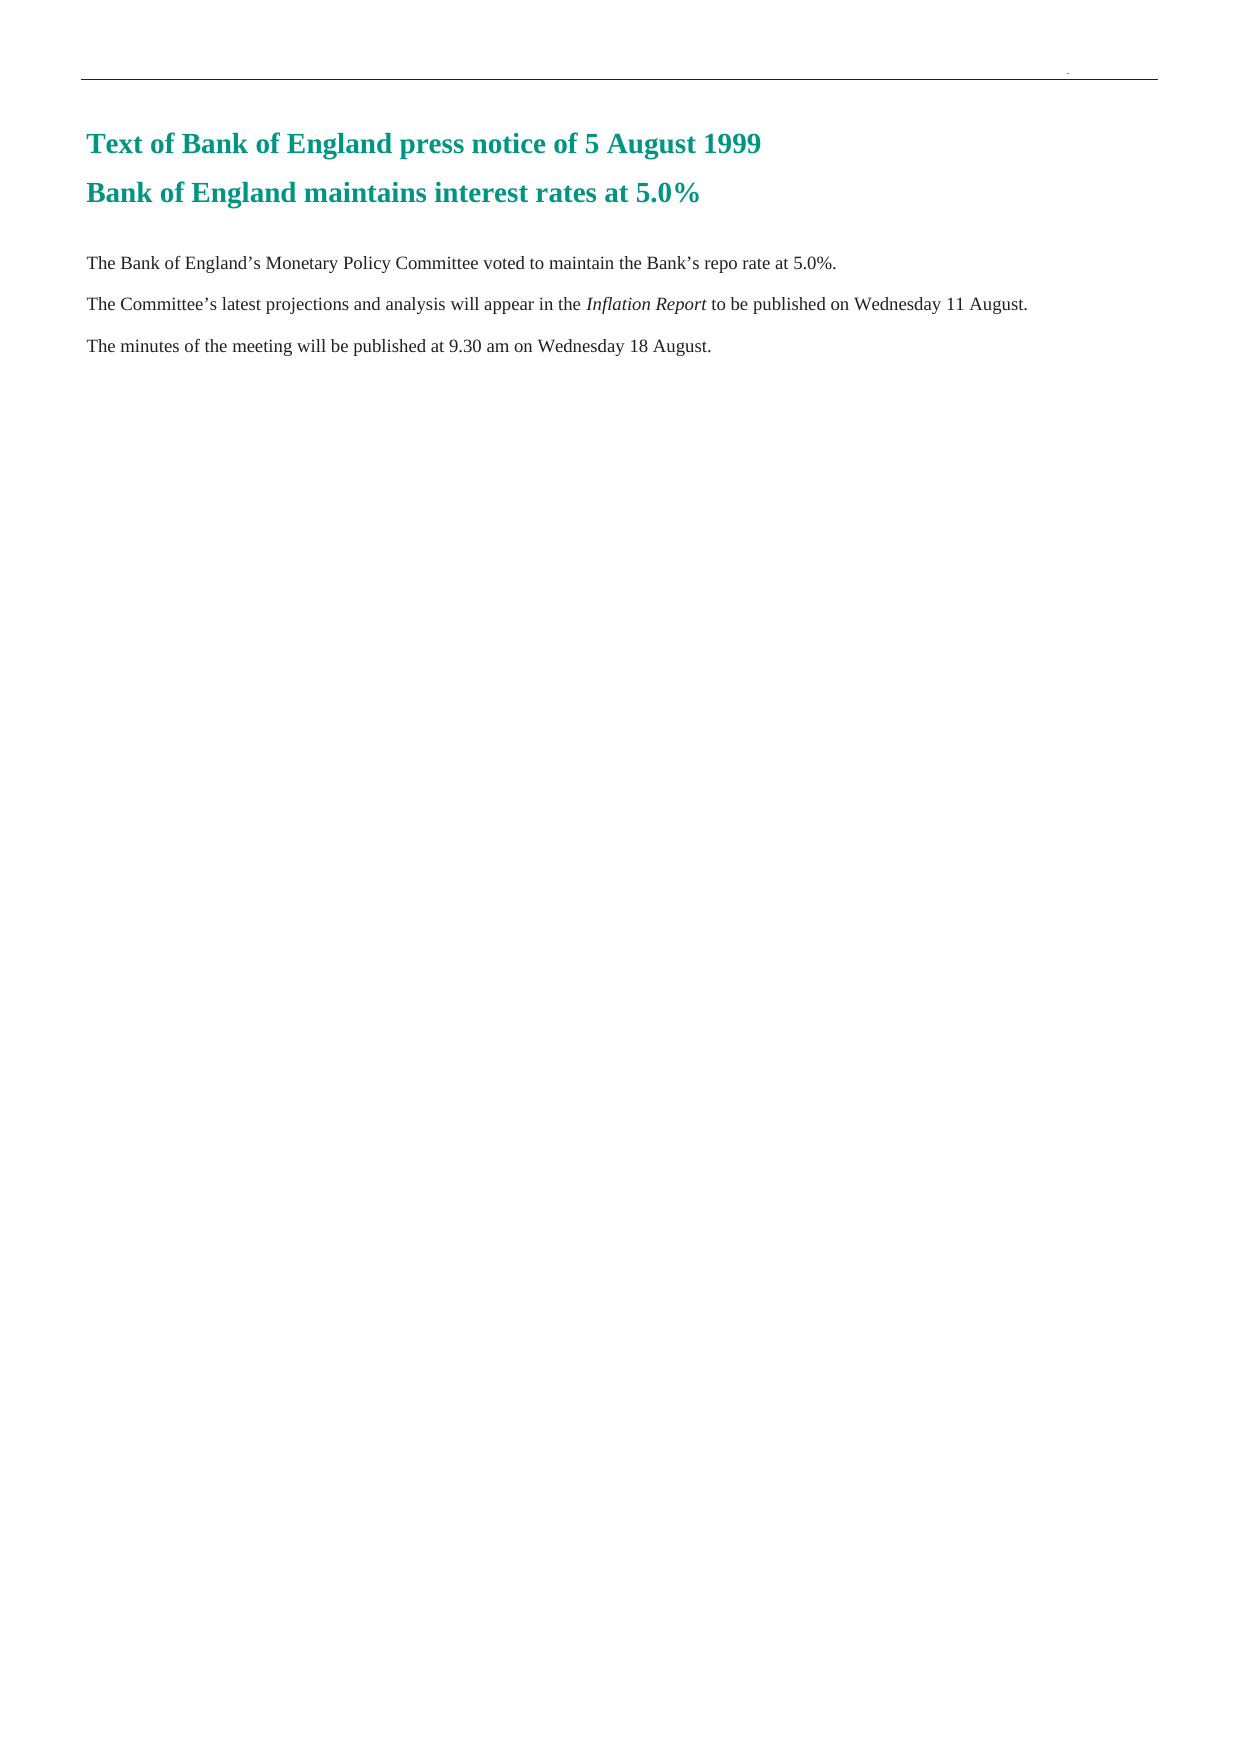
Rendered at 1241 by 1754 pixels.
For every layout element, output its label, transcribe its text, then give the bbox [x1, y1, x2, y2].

text The Committee’s latest projections and analysis will appear in the Inflation Report to be published on Wednesday 11 August. The minutes of the meeting will be published at 9.30 am on Wednesday 18 August. [86, 293, 1031, 356]
text Text of Bank of England press notice of 5 August 1999 Bank of England maintains interest rates at 5.0% [86, 126, 764, 209]
text The Bank of England’s Monetary Policy Committee voted to maintain the Bank’s repo rate at 5.0%. [86, 252, 1173, 273]
